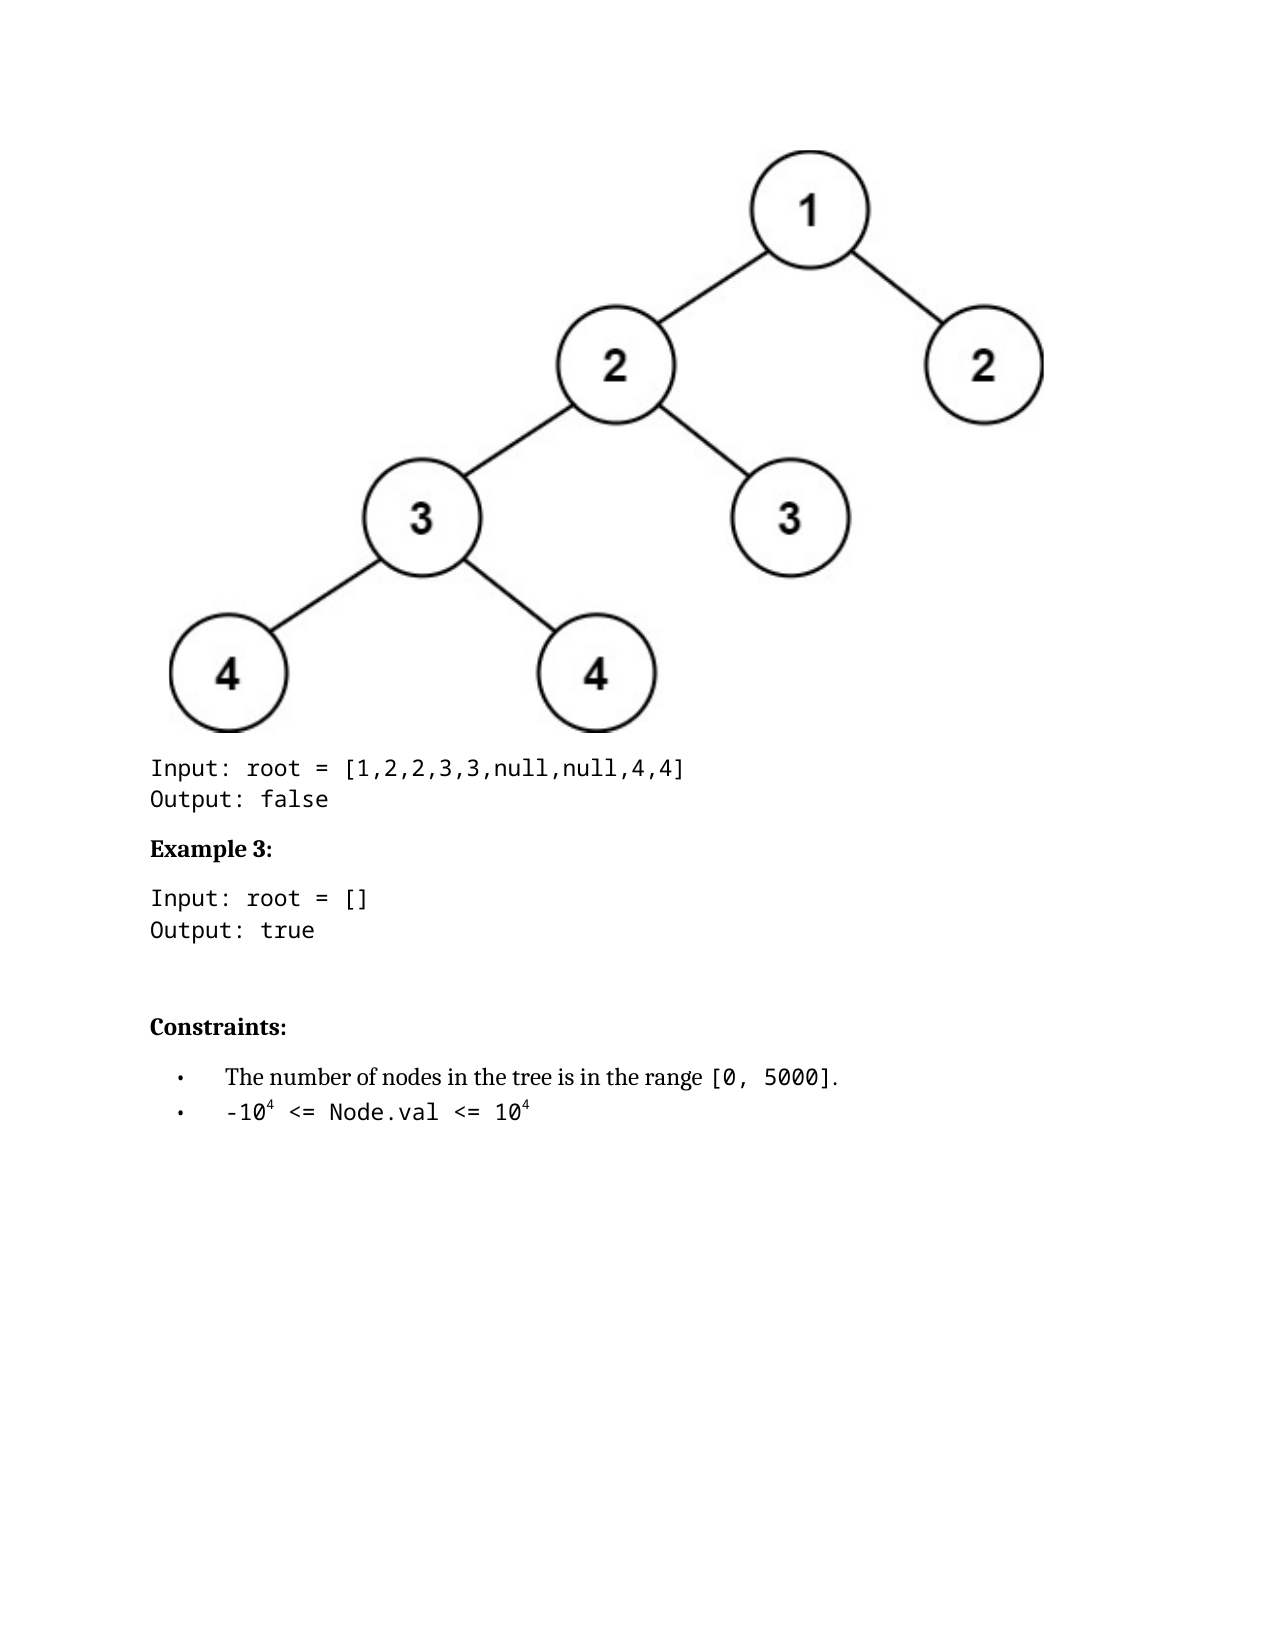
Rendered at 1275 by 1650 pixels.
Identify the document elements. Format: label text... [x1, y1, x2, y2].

list The number of nodes in the tree is in the range [0, 5000]. [175, 1061, 1125, 1092]
list -104 <= Node.val <= 104 [175, 1096, 1125, 1127]
text Input: root = [] Output: true [150, 882, 1125, 945]
text Constraints: [150, 1013, 1125, 1042]
text Example 3: [150, 835, 1125, 863]
text Input: root = [1,2,2,3,3,null,null,4,4] Output: false [150, 751, 1125, 814]
picture [168, 150, 1044, 733]
